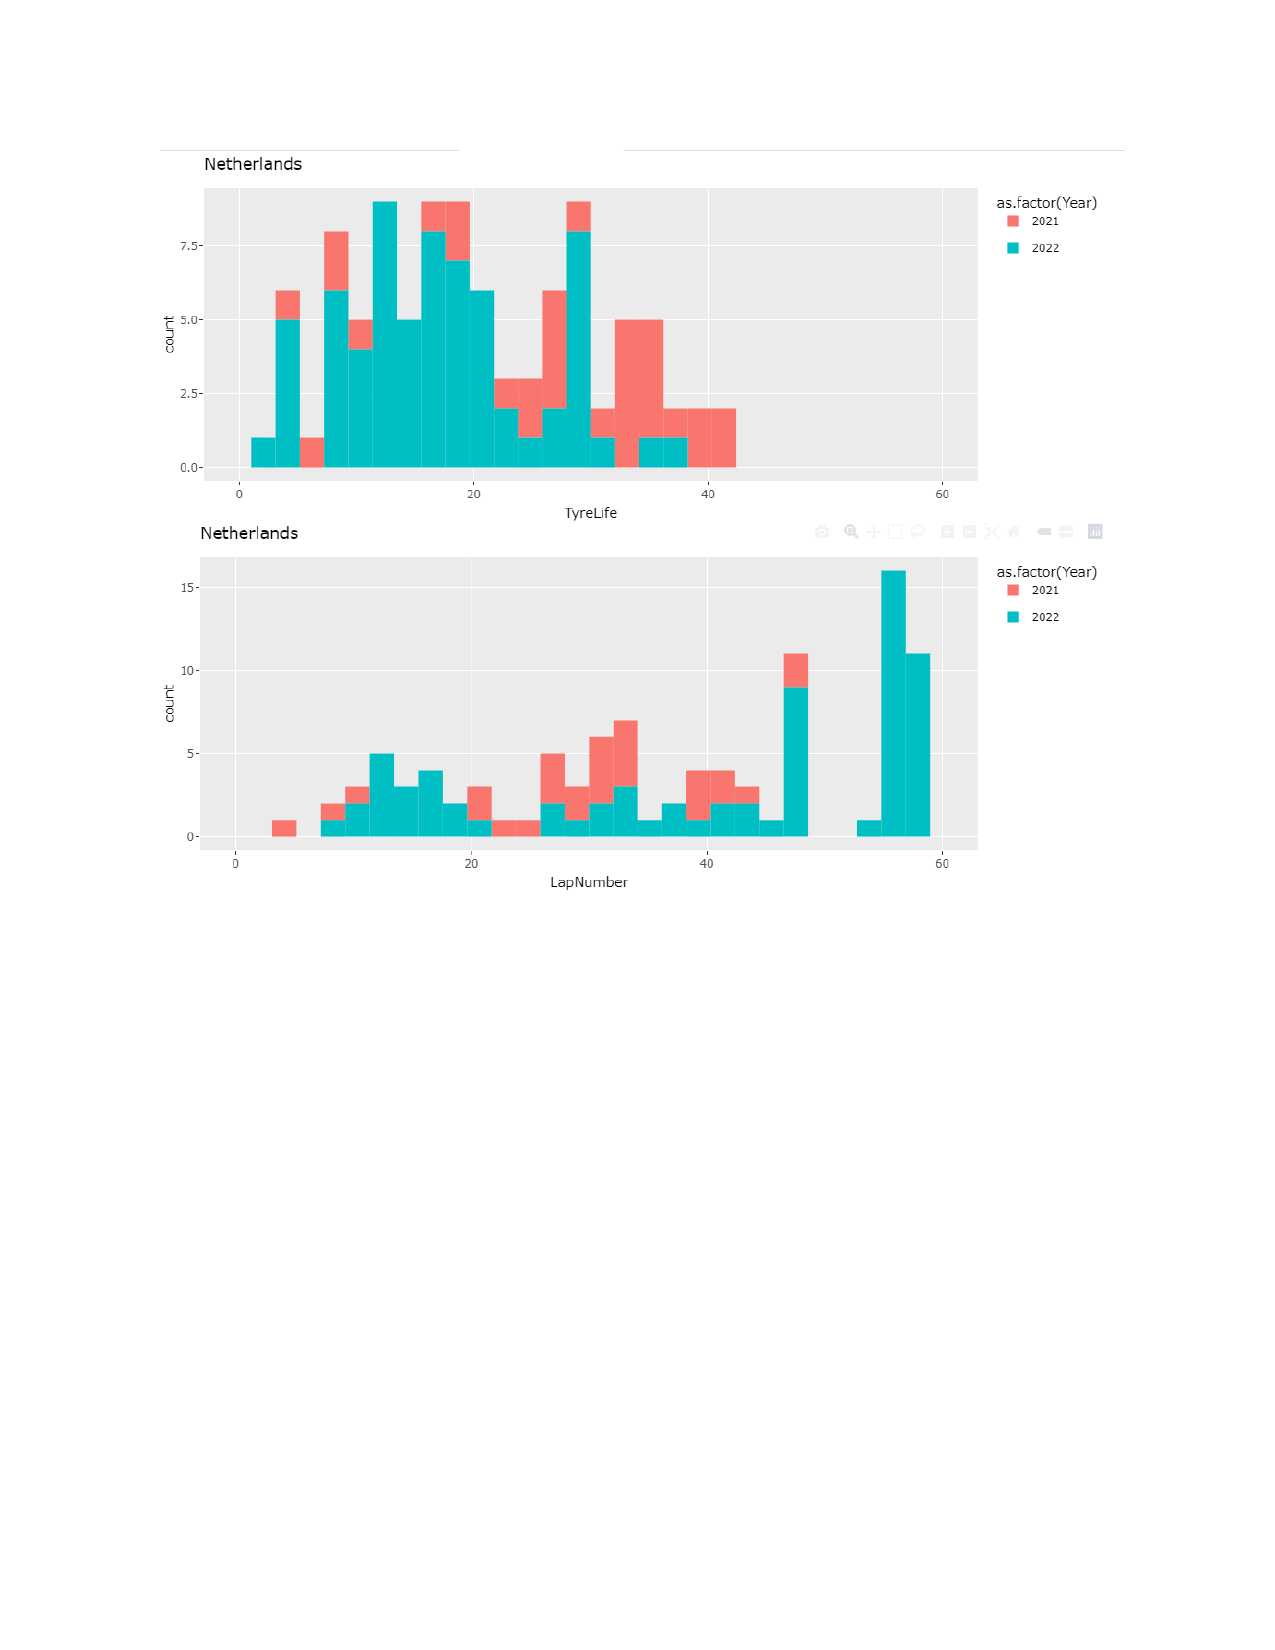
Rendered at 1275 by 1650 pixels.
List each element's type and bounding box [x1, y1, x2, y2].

picture [150, 150, 1125, 893]
